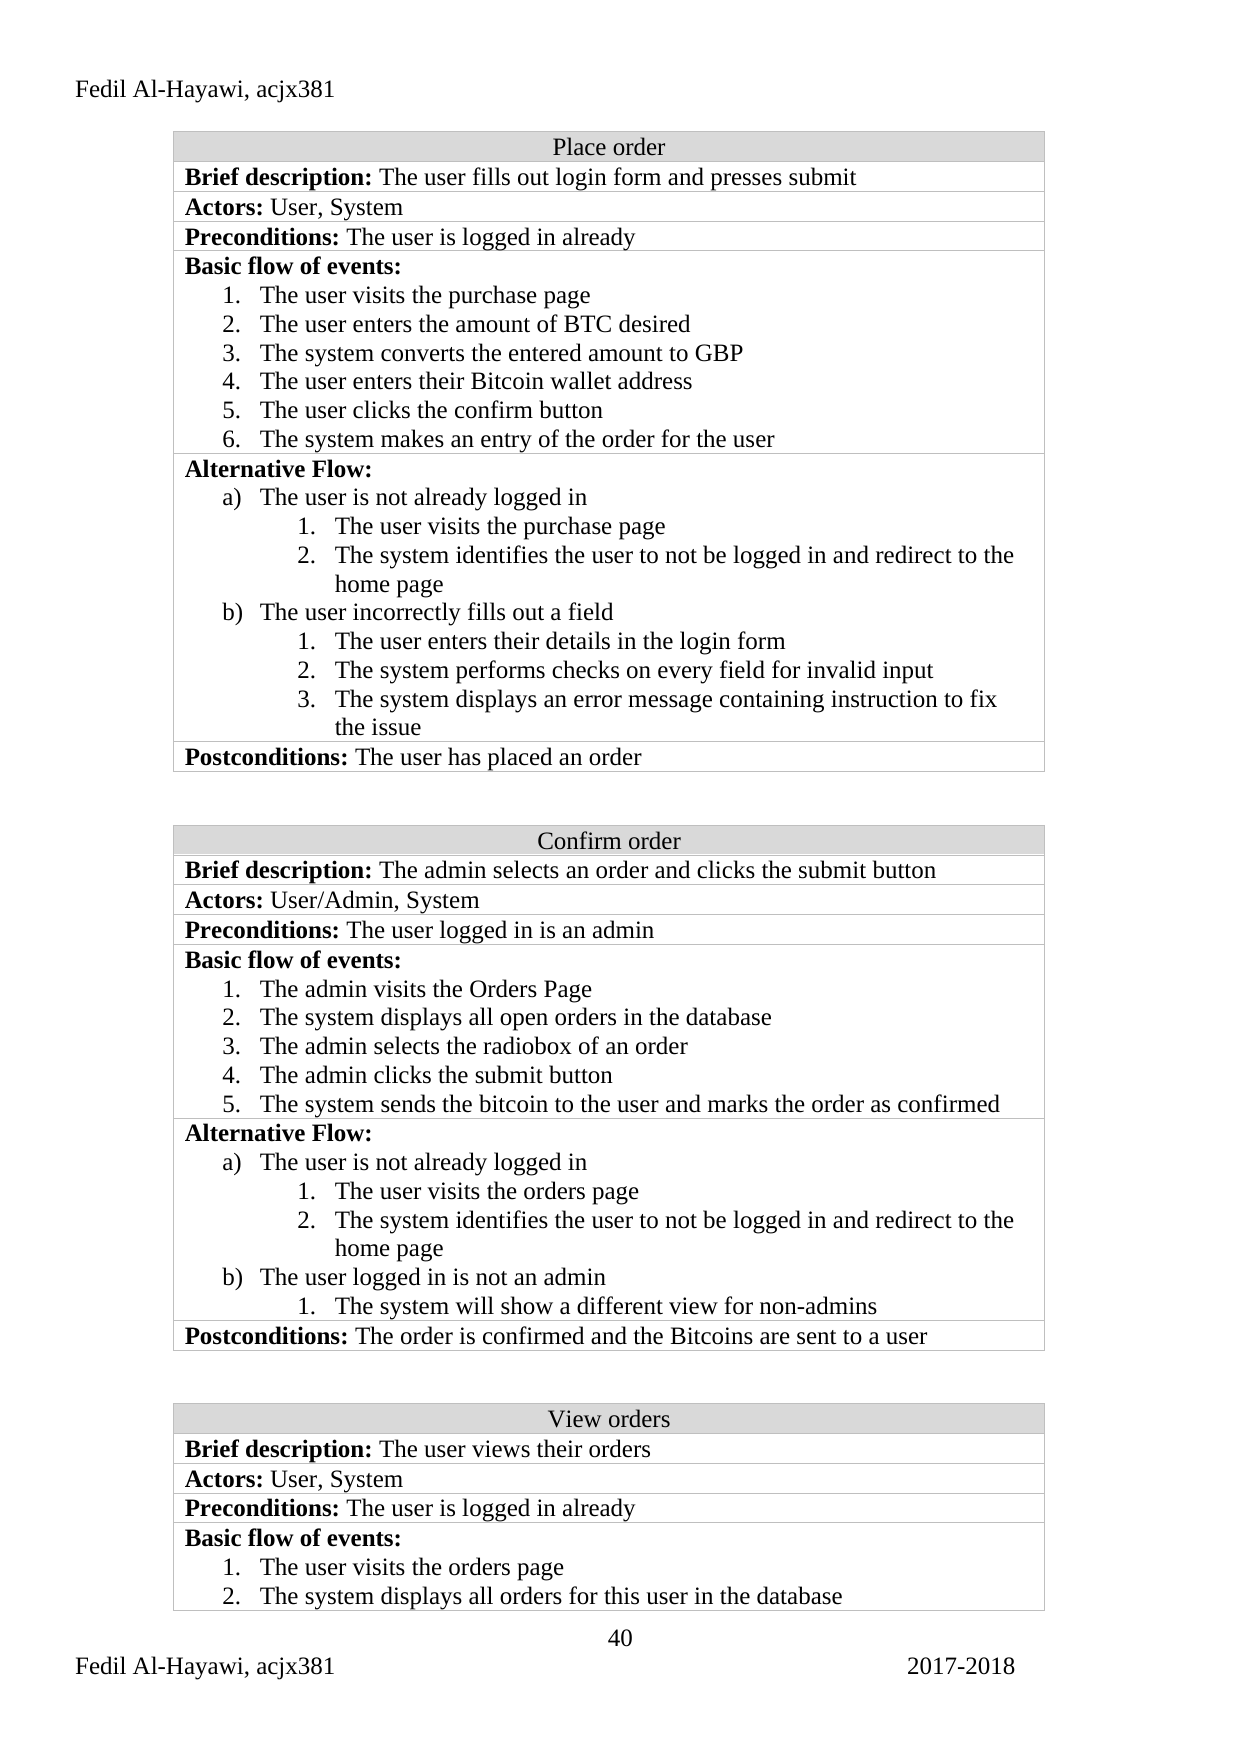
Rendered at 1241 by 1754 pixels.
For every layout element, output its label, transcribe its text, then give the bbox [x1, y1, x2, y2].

table_header Place order [174, 132, 1044, 161]
table_cell Preconditions: The user is logged in already [174, 222, 1044, 250]
table_cell Postconditions: The user has placed an order [174, 742, 1044, 771]
table_cell Preconditions: The user is logged in already [174, 1494, 1044, 1522]
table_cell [174, 1523, 1044, 1609]
table_cell Basic flow of events: The user visits the purchase page The user enters the amount of BTC desired The system converts the entered amount to GBP The user enters their Bitcoin wallet address The user clicks the confirm button The system makes an entry of the order for the user [174, 251, 1044, 453]
table_cell Alternative Flow: The user is not already logged in The user visits the orders page The system identifies the user to not be logged in and redirect to the home page The user logged in is not an admin The system will show a different view for non-admins [174, 1119, 1044, 1320]
table_cell Basic flow of events: The admin visits the Orders Page The system displays all open orders in the database The admin selects the radiobox of an order The admin clicks the submit button The system sends the bitcoin to the user and marks the order as confirmed [174, 945, 1044, 1117]
table_cell Actors: User/Admin, System [174, 885, 1044, 914]
table_header View orders [174, 1404, 1044, 1433]
table_cell Preconditions: The user logged in is an admin [174, 915, 1044, 944]
table_header Confirm order [174, 826, 1044, 854]
table_cell Alternative Flow: The user is not already logged in The user visits the purchase page The system identifies the user to not be logged in and redirect to the home page The user incorrectly fills out a field The user enters their details in the login form The system performs checks on every field for invalid input The system displays an error message containing instruction to fix the issue [174, 454, 1044, 741]
table_cell Brief description: The user views their orders [174, 1434, 1044, 1463]
table_cell Actors: User, System [174, 1464, 1044, 1492]
table_cell Brief description: The user fills out login form and presses submit [174, 162, 1044, 191]
table_cell Postconditions: The order is confirmed and the Bitcoins are sent to a user [174, 1321, 1044, 1349]
table_cell Brief description: The admin selects an order and clicks the submit button [174, 856, 1044, 884]
table_cell Actors: User, System [174, 192, 1044, 221]
